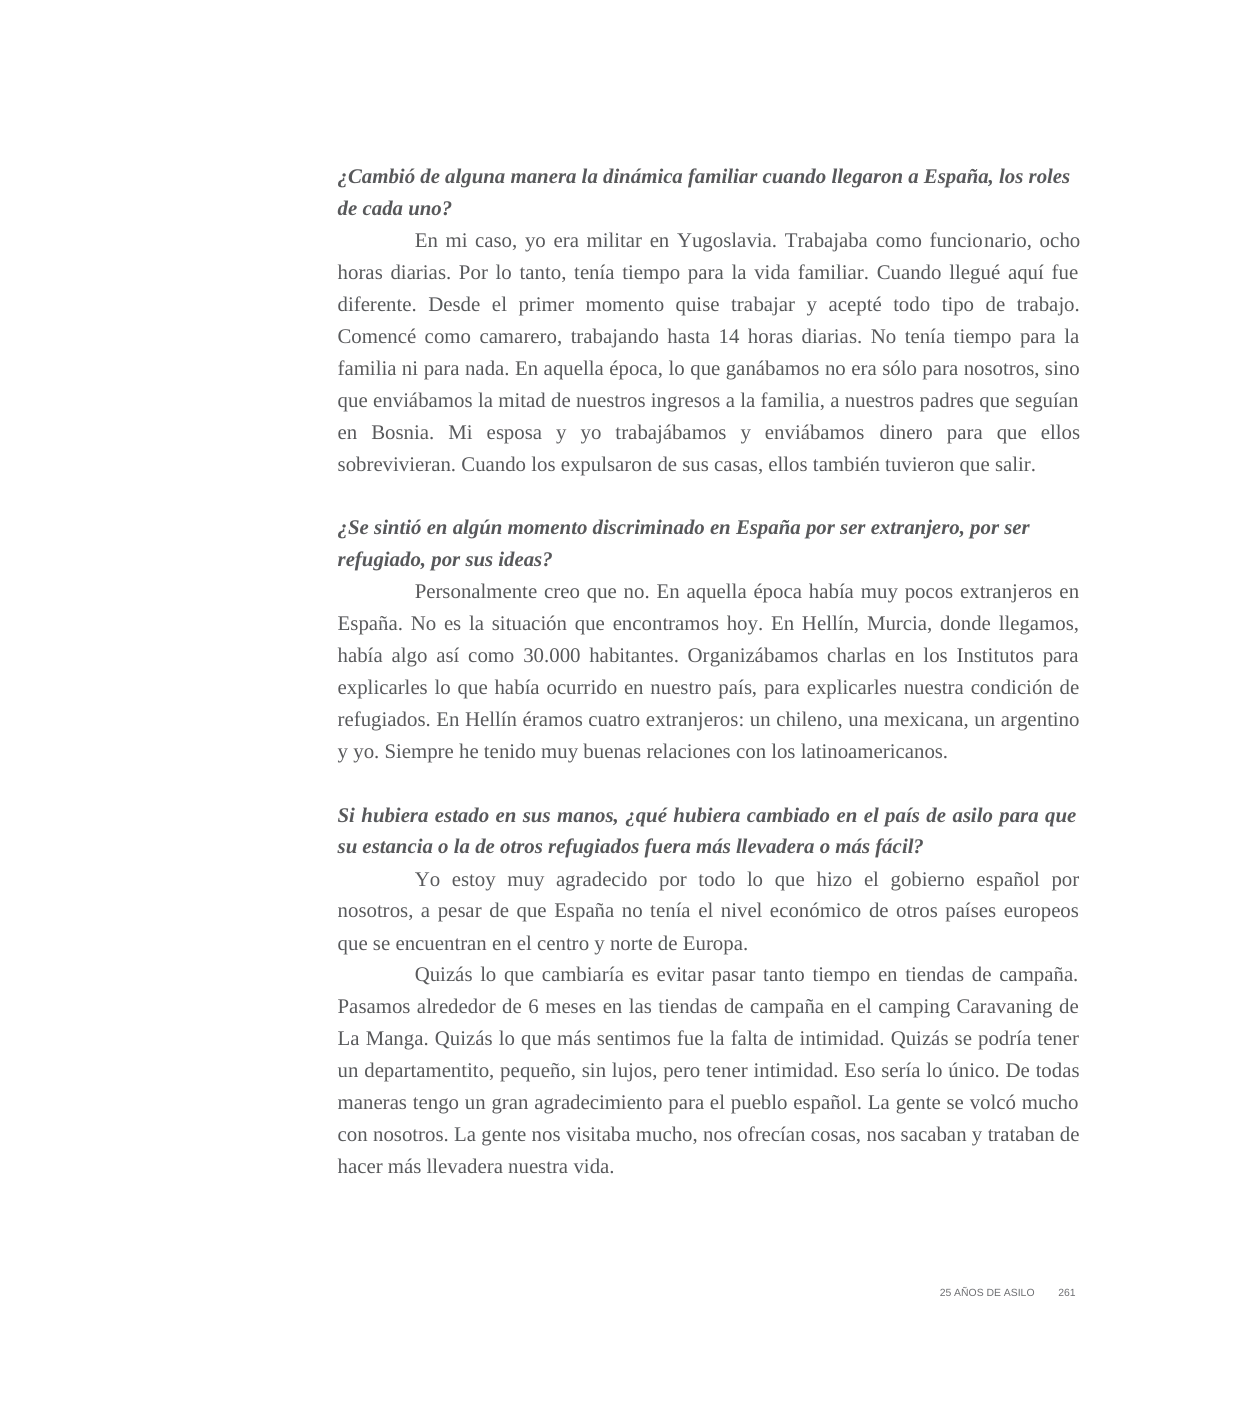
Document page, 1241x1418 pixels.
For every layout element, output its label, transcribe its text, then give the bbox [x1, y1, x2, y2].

text En mi caso, yo era militar en Yugoslavia. Trabajaba como funcionario, ocho horas diarias. Por lo tanto, tenía tiempo para la vida familiar. Cuando llegué aquí fue diferente. Desde el primer momento quise trabajar y acepté todo tipo de trabajo. Comencé como camarero, trabajando hasta 14 horas diarias. No tenía tiempo para la familia ni para nada. En aquella época, lo que ganábamos no era sólo para nosotros, sino que enviábamos la mitad de nuestros ingresos a la familia, a nuestros padres que seguían en Bosnia. Mi esposa y yo trabajábamos y enviábamos dinero para que ellos sobrevivieran. Cuando los expulsaron de sus casas, ellos también tuvieron que salir. [337, 228, 1080, 476]
text Yo estoy muy agradecido por todo lo que hizo el gobierno español por nosotros, a pesar de que España no tenía el nivel económico de otros países europeos que se encuentran en el centro y norte de Europa. [337, 866, 1080, 954]
text ¿Se sintió en algún momento discriminado en España por ser extranjero, por ser refugiado, por sus ideas? [337, 515, 1080, 571]
text Quizás lo que cambiaría es evitar pasar tanto tiempo en tiendas de campaña. Pasamos alrededor de 6 meses en las tiendas de campaña en el camping Caravaning de La Manga. Quizás lo que más sentimos fue la falta de intimidad. Quizás se podría tener un departamentito, pequeño, sin lujos, pero tener intimidad. Eso sería lo único. De todas maneras tengo un gran agradecimiento para el pueblo español. La gente se volcó mucho con nosotros. La gente nos visitaba mucho, nos ofrecían cosas, nos sacaban y trataban de hacer más llevadera nuestra vida. [337, 962, 1080, 1178]
text Personalmente creo que no. En aquella época había muy pocos extranjeros en España. No es la situación que encontramos hoy. En Hellín, Murcia, donde llegamos, había algo así como 30.000 habitantes. Organizábamos charlas en los Institutos para explicarles lo que había ocurrido en nuestro país, para explicarles nuestra condición de refugiados. En Hellín éramos cuatro extranjeros: un chileno, una mexicana, un argentino y yo. Siempre he tenido muy buenas relaciones con los latinoamericanos. [337, 579, 1080, 763]
text ¿Cambió de alguna manera la dinámica familiar cuando llegaron a España, los roles de cada uno? [337, 164, 1080, 220]
text Si hubiera estado en sus manos, ¿qué hubiera cambiado en el país de asilo para que su estancia o la de otros refugiados fuera más llevadera o más fácil? [337, 802, 1080, 858]
